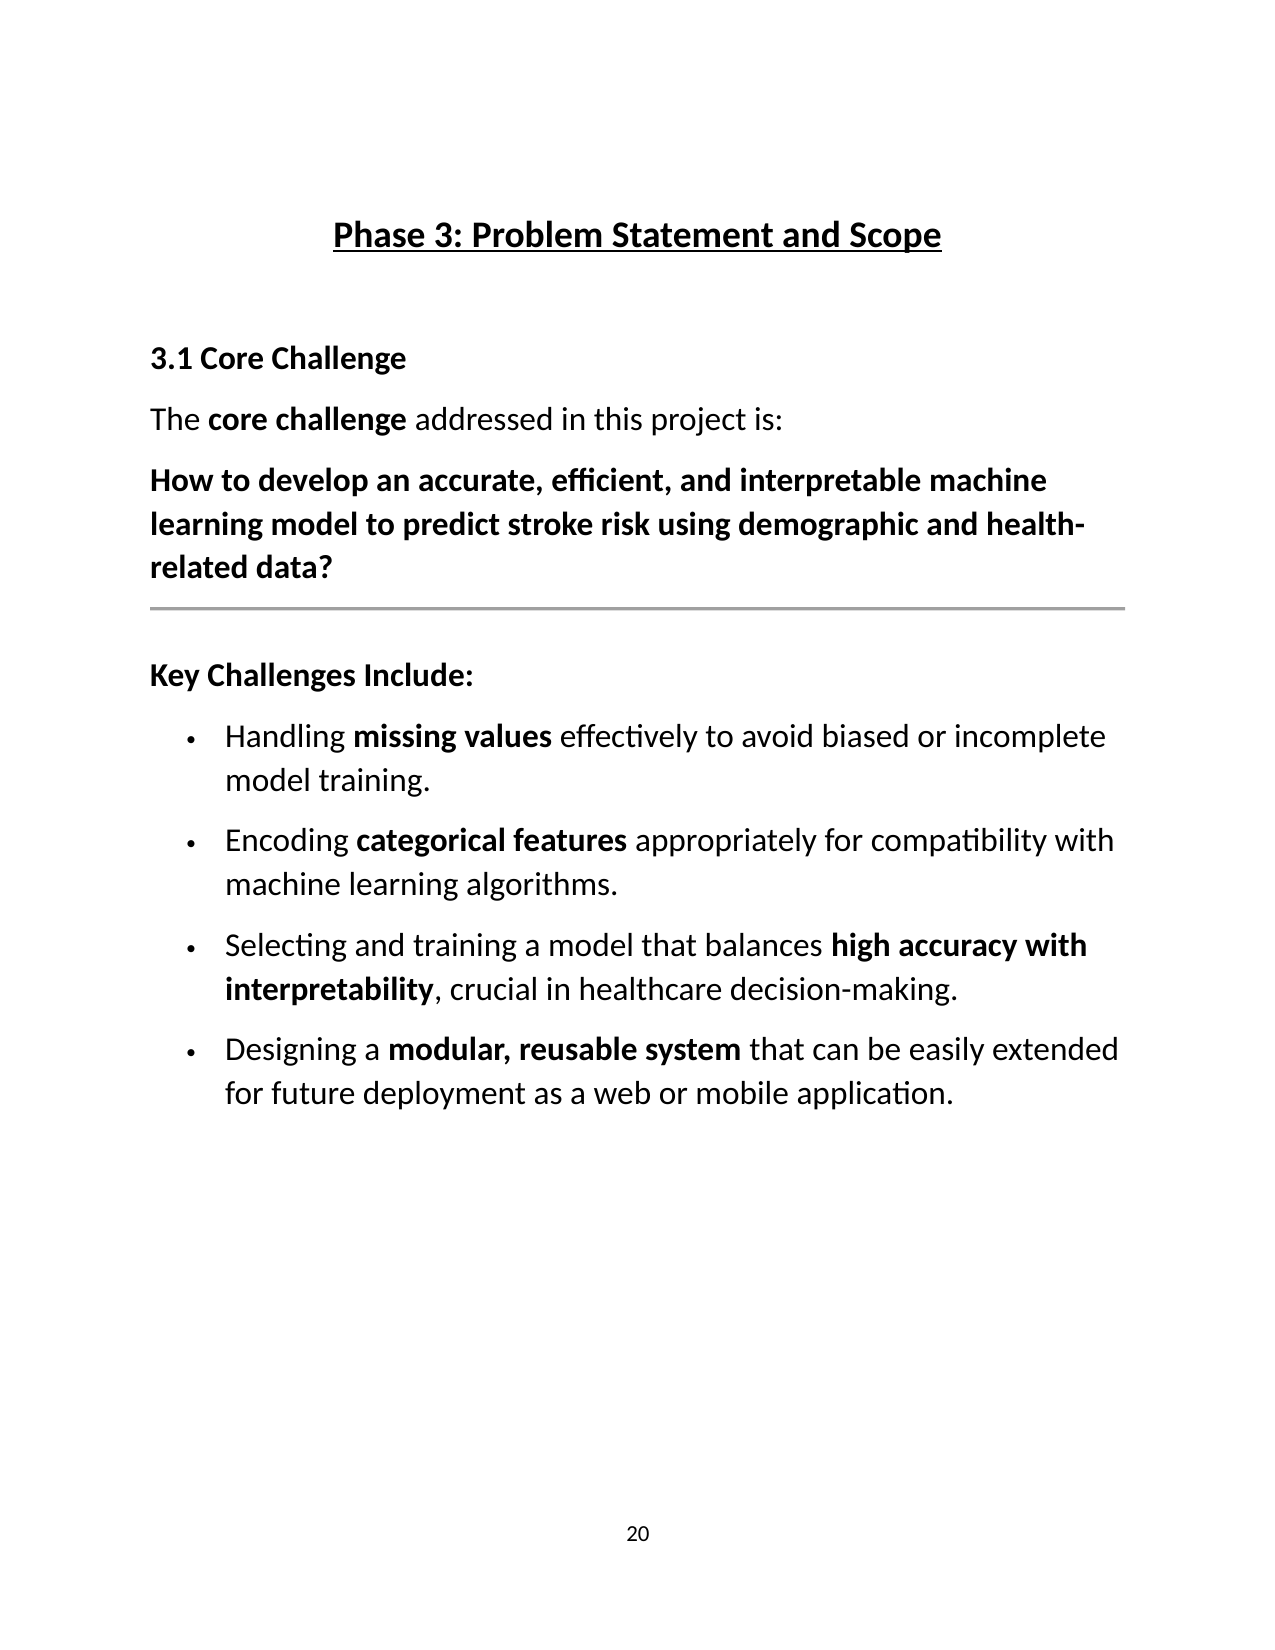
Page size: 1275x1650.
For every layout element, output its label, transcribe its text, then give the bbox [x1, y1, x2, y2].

list Encoding categorical features appropriately for compatibility with machine learning algorithms. [187, 819, 1125, 904]
text 3.1 Core Challenge [150, 337, 1125, 378]
list Designing a modular, reusable system that can be easily extended for future deployment as a web or mobile application. [187, 1028, 1125, 1113]
text Key Challenges Include: [150, 654, 1125, 695]
text Phase 3: Problem Statement and Scope [150, 211, 1125, 256]
text How to develop an accurate, efficient, and interpretable machine learning model to predict stroke risk using demographic and health-related data? [150, 459, 1125, 587]
list Handling missing values effectively to avoid biased or incomplete model training. [187, 715, 1125, 799]
text The core challenge addressed in this project is: [150, 398, 1125, 439]
list Selecting and training a model that balances high accuracy with interpretability, crucial in healthcare decision-making. [187, 924, 1125, 1008]
